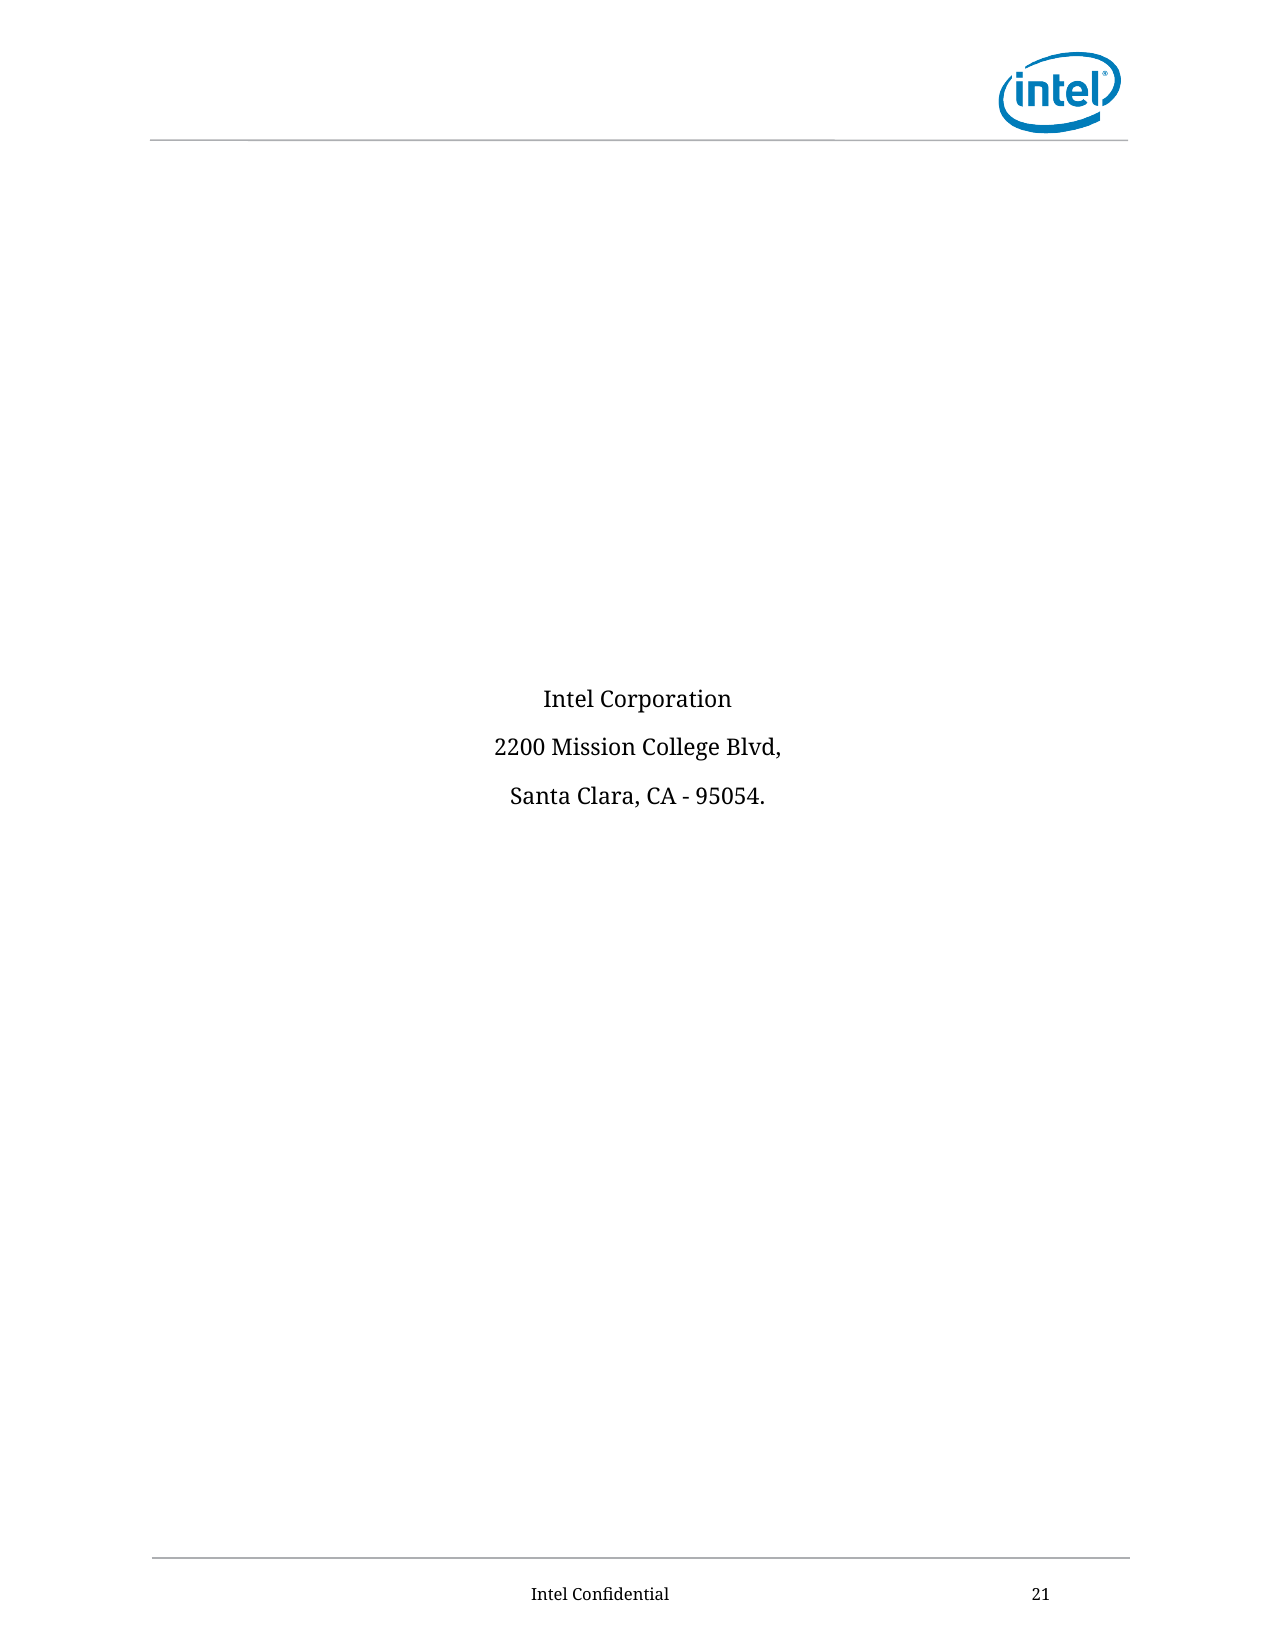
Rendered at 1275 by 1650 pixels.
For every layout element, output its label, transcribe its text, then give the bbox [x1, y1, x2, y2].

picture [993, 42, 1125, 139]
text Intel Corporation [150, 683, 1125, 714]
text Santa Clara, CA - 95054. [150, 780, 1125, 811]
text 2200 Mission College Blvd, [150, 731, 1125, 762]
